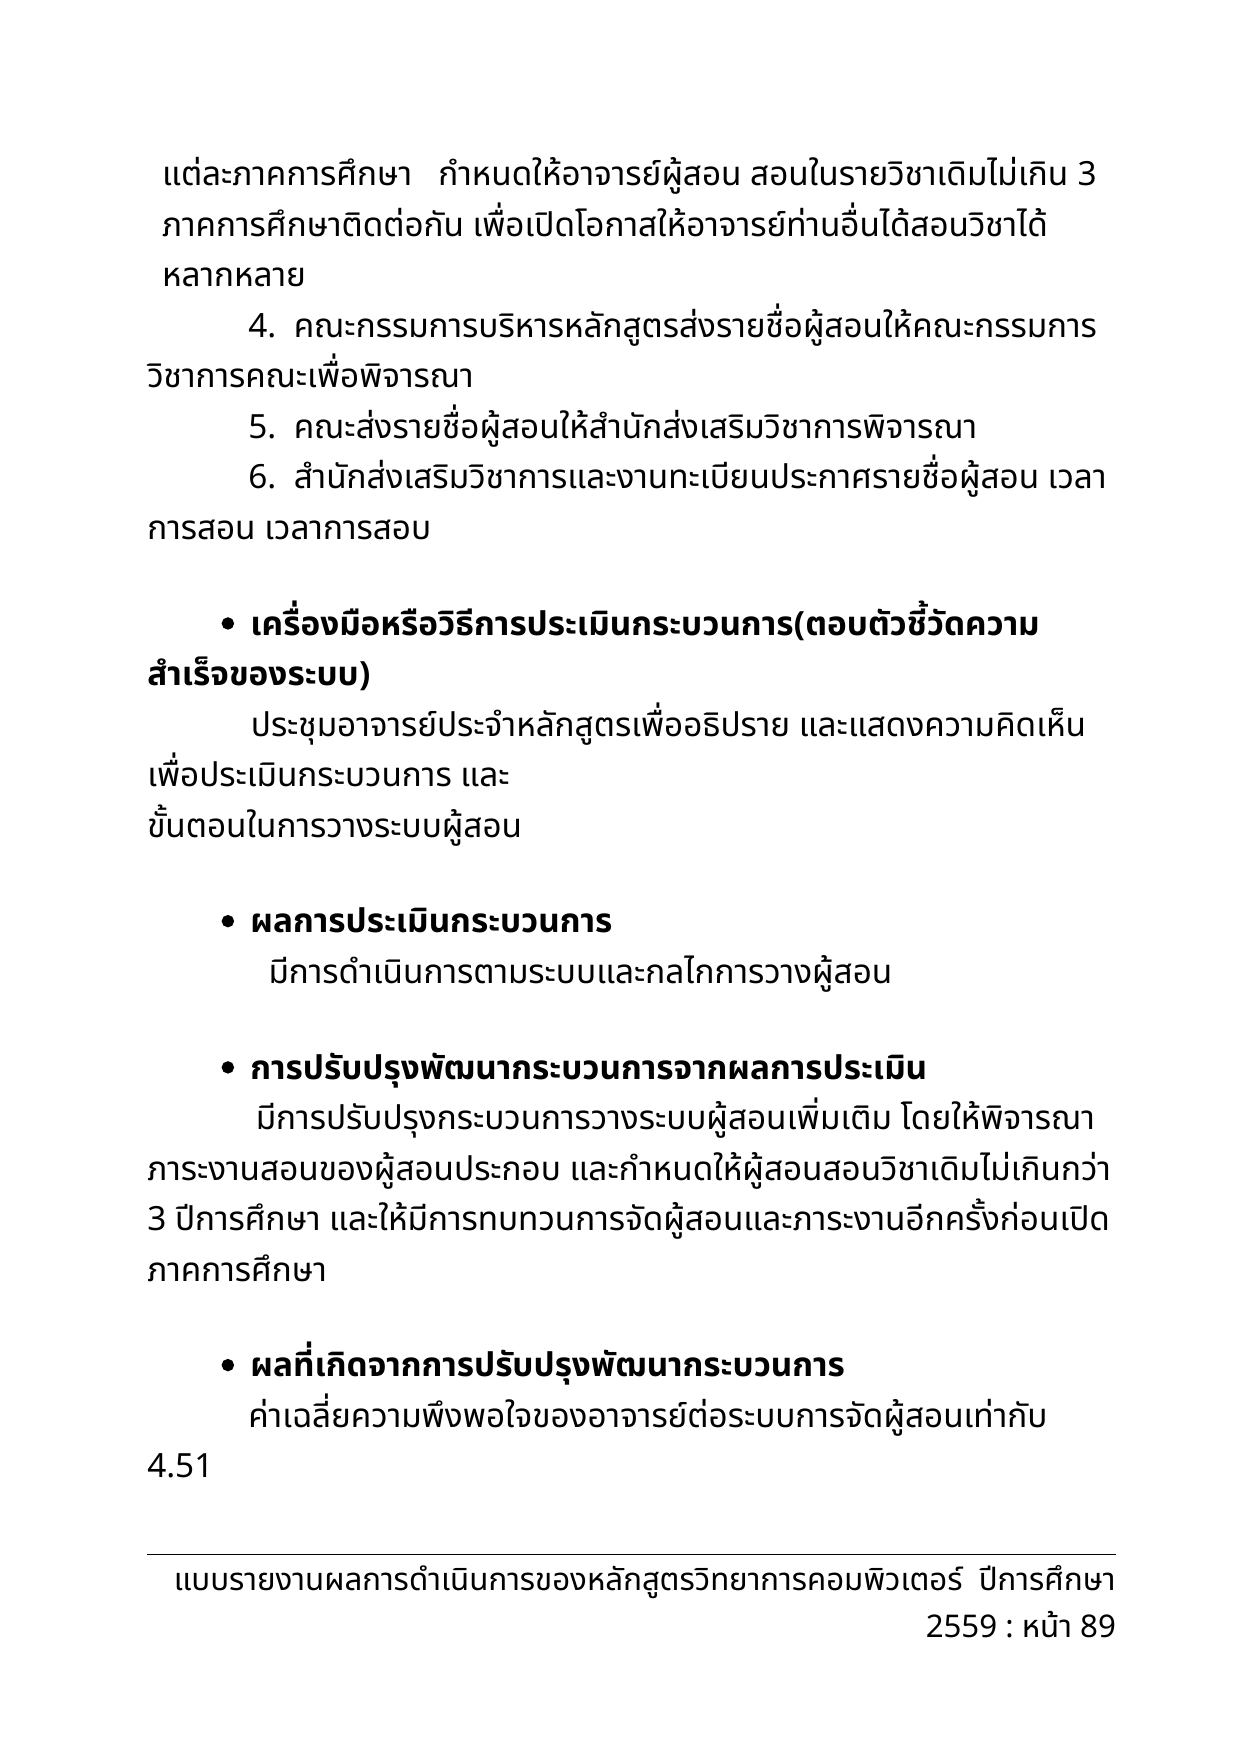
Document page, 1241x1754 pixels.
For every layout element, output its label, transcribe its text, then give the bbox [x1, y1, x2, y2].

list ประชุมอาจารย์ประจำหลักสูตรเพื่ออธิปราย และแสดงความคิดเห็น เพื่อประเมินกระบวนการ และ [147, 701, 1116, 802]
text มีการดำเนินการตามระบบและกลไกการวางผู้สอน [147, 948, 1116, 998]
text มีการปรับปรุงกระบวนการวางระบบผู้สอนเพิ่มเติม โดยให้พิจารณาภาระงานสอนของผู้สอนประกอบ และกำหนดให้ผู้สอนสอนวิชาเดิมไม่เกินกว่า 3 ปีการศึกษา และให้มีการทบทวนการจัดผู้สอนและภาระงานอีกครั้งก่อนเปิดภาคการศึกษา [147, 1094, 1116, 1296]
text 4. คณะกรรมการบริหารหลักสูตรส่งรายชื่อผู้สอนให้คณะกรรมการวิชาการคณะเพื่อพิจารณา [147, 301, 1116, 402]
list เครื่องมือหรือวิธีการประเมินกระบวนการ(ตอบตัวชี้วัดความสำเร็จของระบบ) [147, 599, 1116, 701]
list ผลที่เกิดจากการปรับปรุงพัฒนากระบวนการ [147, 1341, 1116, 1392]
text ขั้นตอนในการวางระบบผู้สอน [147, 802, 1116, 852]
list การปรับปรุงพัฒนากระบวนการจากผลการประเมิน [147, 1044, 1116, 1094]
text 5. คณะส่งรายชื่อผู้สอนให้สำนักส่งเสริมวิชาการพิจารณา [147, 402, 1116, 453]
list ผลการประเมินกระบวนการ [147, 897, 1116, 948]
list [162, 150, 1116, 301]
text 6. สำนักส่งเสริมวิชาการและงานทะเบียนประกาศรายชื่อผู้สอน เวลาการสอน เวลาการสอบ [147, 453, 1116, 554]
text ค่าเฉลี่ยความพึงพอใจของอาจารย์ต่อระบบการจัดผู้สอนเท่ากับ 4.51 [147, 1392, 1116, 1488]
